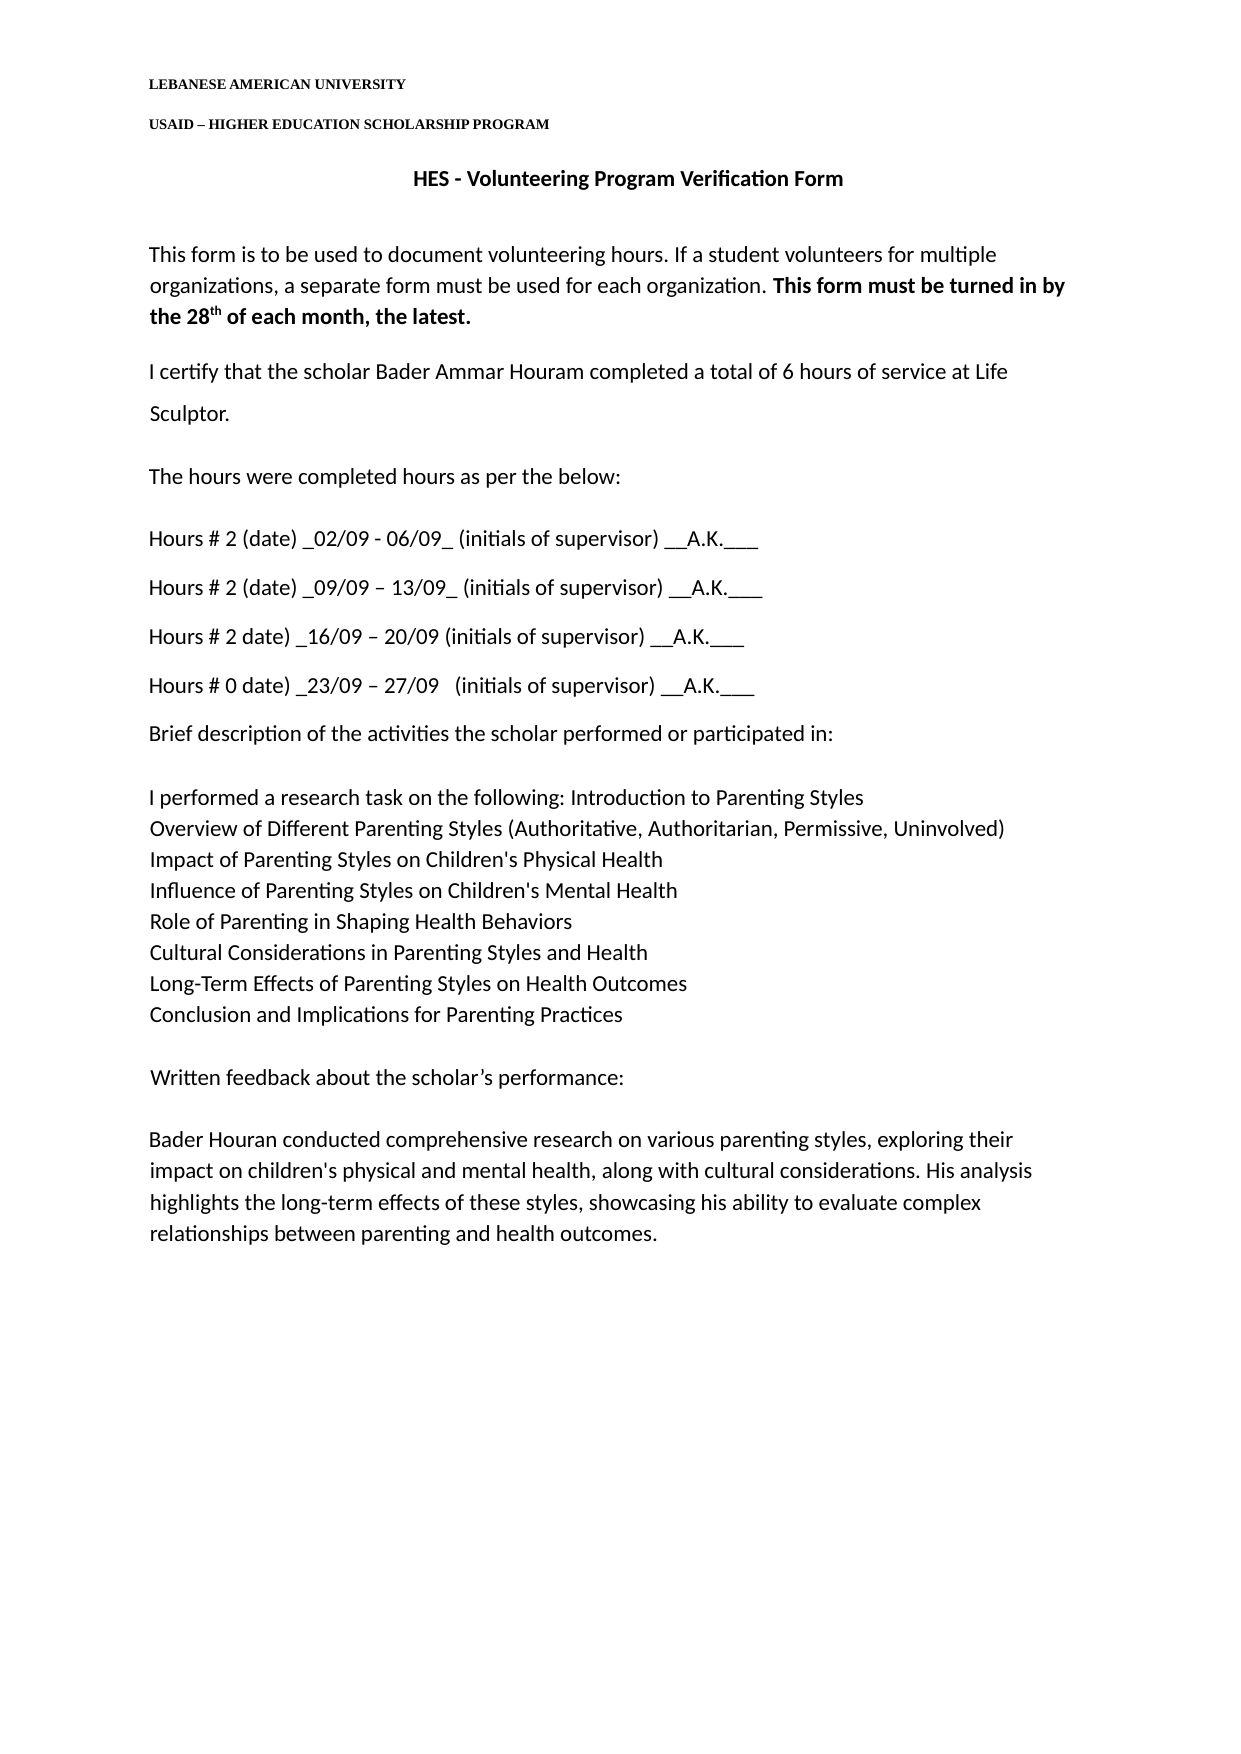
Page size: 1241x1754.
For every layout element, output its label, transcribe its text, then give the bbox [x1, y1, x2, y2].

text HES - Volunteering Program Verification Form [185, 164, 1072, 192]
text I performed a research task on the following: Introduction to Parenting Styles Overview of Different Parenting Styles (Authoritative, Authoritarian, Permissive, Uninvolved) Impact of Parenting Styles on Children's Physical Health Influence of Parenting Styles on Children's Mental Health Role of Parenting in Shaping Health Behaviors Cultural Considerations in Parenting Styles and Health Long-Term Effects of Parenting Styles on Health Outcomes Conclusion and Implications for Parenting Practices [148, 783, 1072, 1028]
text Hours # 2 (date) _02/09 - 06/09_ (initials of supervisor) __A.K.___ [148, 524, 1072, 553]
text This form is to be used to document volunteering hours. If a student volunteers for multiple organizations, a separate form must be used for each organization. This form must be turned in by the 28th of each month, the latest. [148, 240, 1072, 331]
text LEBANESE AMERICAN UNIVERSITY [148, 76, 1072, 92]
text USAID – HIGHER EDUCATION SCHOLARSHIP PROGRAM [148, 116, 1072, 132]
text Hours # 0 date) _23/09 – 27/09 (initials of supervisor) __A.K.___ [148, 671, 1072, 699]
text I certify that the scholar Bader Ammar Houram completed a total of 6 hours of service at Life Sculptor. [148, 357, 1072, 427]
text Brief description of the activities the scholar performed or participated in: [148, 719, 1072, 748]
text Written feedback about the scholar’s performance: [150, 1063, 1072, 1091]
text Hours # 2 (date) _09/09 – 13/09_ (initials of supervisor) __A.K.___ [148, 573, 1072, 601]
text The hours were completed hours as per the below: [148, 462, 1072, 490]
text Hours # 2 date) _16/09 – 20/09 (initials of supervisor) __A.K.___ [148, 622, 1072, 650]
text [148, 1126, 1072, 1402]
